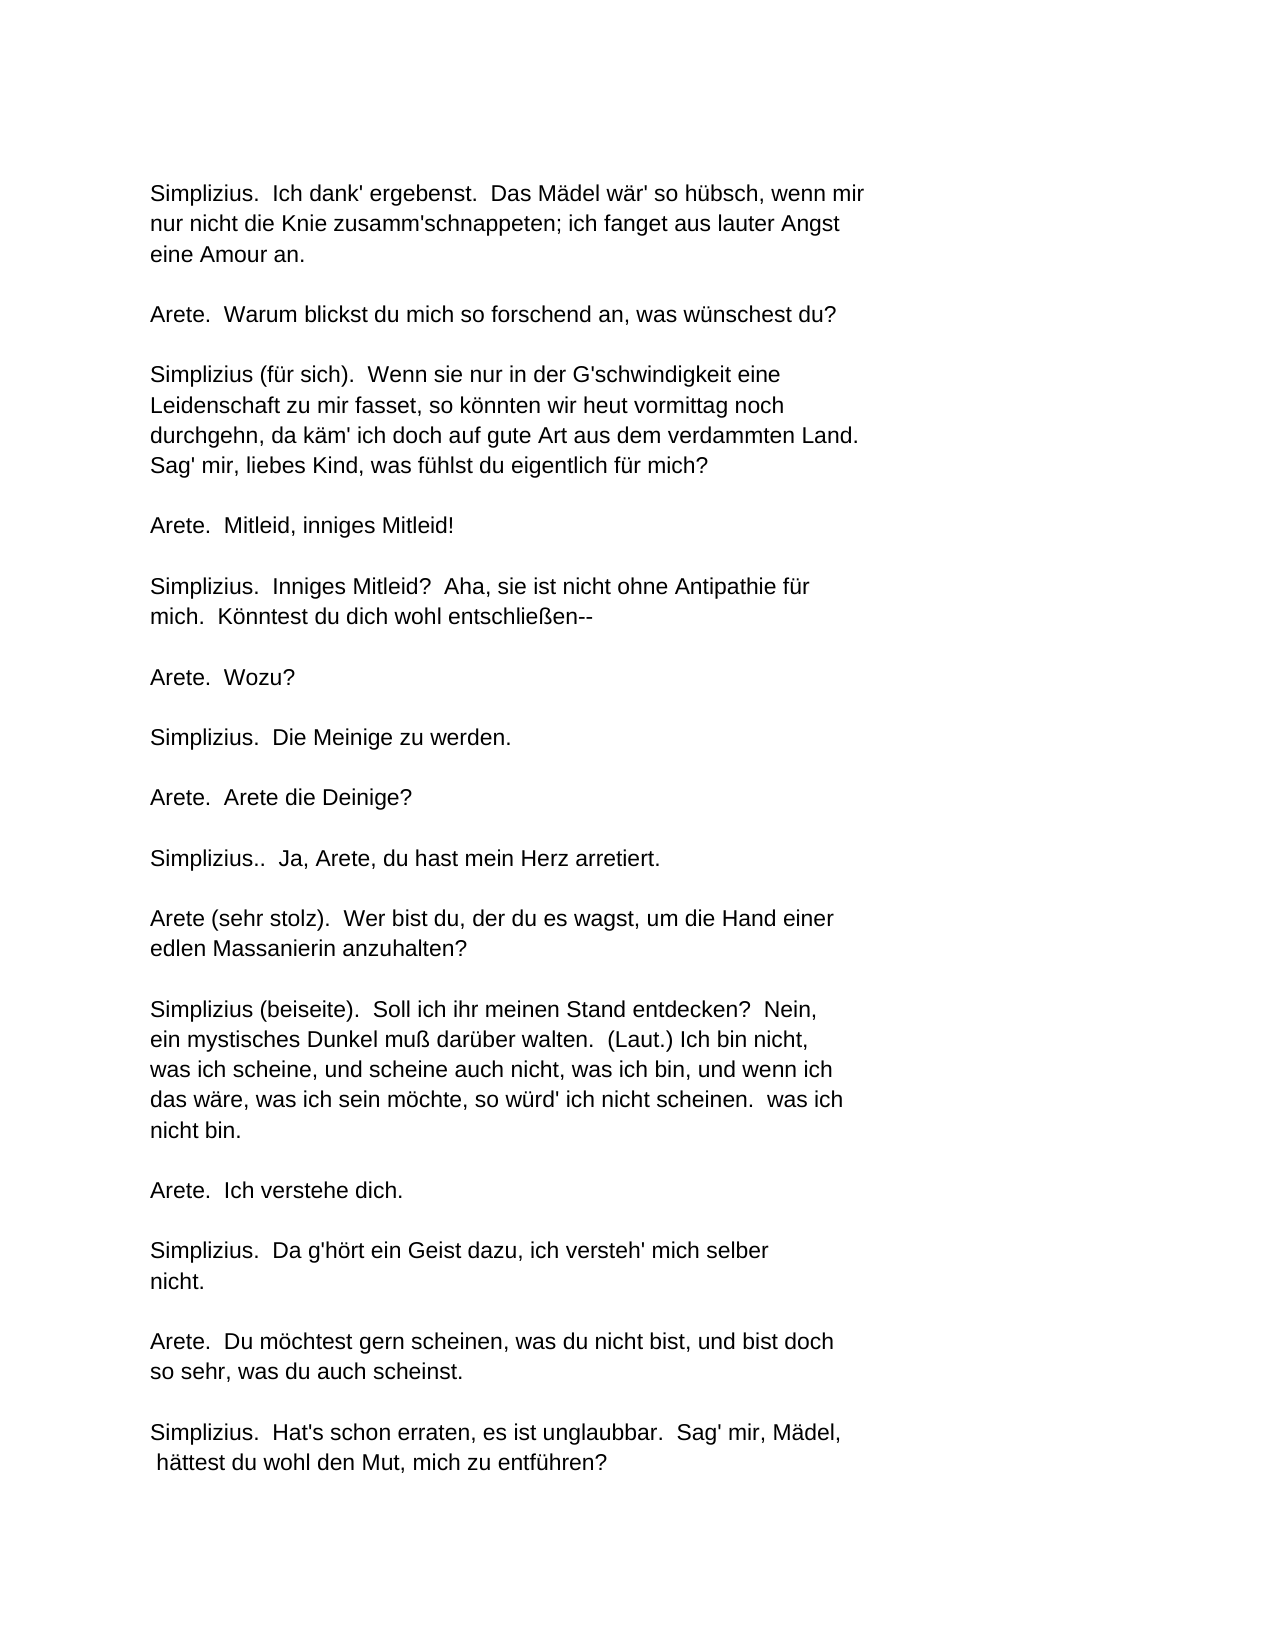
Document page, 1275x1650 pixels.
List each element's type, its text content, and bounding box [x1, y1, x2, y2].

text hättest du wohl den Mut, mich zu entführen? [150, 1449, 1125, 1475]
text Simplizius. Die Meinige zu werden. [150, 724, 1125, 750]
text Leidenschaft zu mir fasset, so könnten wir heut vormittag noch [150, 392, 1125, 418]
text Simplizius.. Ja, Arete, du hast mein Herz arretiert. [150, 845, 1125, 871]
text ein mystisches Dunkel muß darüber walten. (Laut.) Ich bin nicht, [150, 1026, 1125, 1052]
text nicht. [150, 1268, 1125, 1294]
text Arete. Mitleid, inniges Mitleid! [150, 512, 1125, 539]
text Arete (sehr stolz). Wer bist du, der du es wagst, um die Hand einer [150, 905, 1125, 932]
text Simplizius. Hat's schon erraten, es ist unglaubbar. Sag' mir, Mädel, [150, 1419, 1125, 1445]
text Simplizius. Inniges Mitleid? Aha, sie ist nicht ohne Antipathie für [150, 573, 1125, 599]
text Simplizius (beiseite). Soll ich ihr meinen Stand entdecken? Nein, [150, 996, 1125, 1022]
text mich. Könntest du dich wohl entschließen-- [150, 603, 1125, 629]
text Arete. Ich verstehe dich. [150, 1177, 1125, 1203]
text eine Amour an. [150, 241, 1125, 267]
text Arete. Arete die Deinige? [150, 784, 1125, 811]
text Arete. Du möchtest gern scheinen, was du nicht bist, und bist doch [150, 1328, 1125, 1354]
text Simplizius. Ich dank' ergebenst. Das Mädel wär' so hübsch, wenn mir [150, 180, 1125, 207]
text Simplizius (für sich). Wenn sie nur in der G'schwindigkeit eine [150, 361, 1125, 388]
text was ich scheine, und scheine auch nicht, was ich bin, und wenn ich [150, 1056, 1125, 1083]
text durchgehn, da käm' ich doch auf gute Art aus dem verdammten Land. [150, 422, 1125, 448]
text nicht bin. [150, 1117, 1125, 1143]
text nur nicht die Knie zusamm'schnappeten; ich fanget aus lauter Angst [150, 210, 1125, 237]
text das wäre, was ich sein möchte, so würd' ich nicht scheinen. was ich [150, 1086, 1125, 1113]
text Simplizius. Da g'hört ein Geist dazu, ich versteh' mich selber [150, 1237, 1125, 1264]
text Arete. Warum blickst du mich so forschend an, was wünschest du? [150, 301, 1125, 327]
text Sag' mir, liebes Kind, was fühlst du eigentlich für mich? [150, 452, 1125, 478]
text so sehr, was du auch scheinst. [150, 1358, 1125, 1385]
text Arete. Wozu? [150, 663, 1125, 690]
text edlen Massanierin anzuhalten? [150, 935, 1125, 962]
